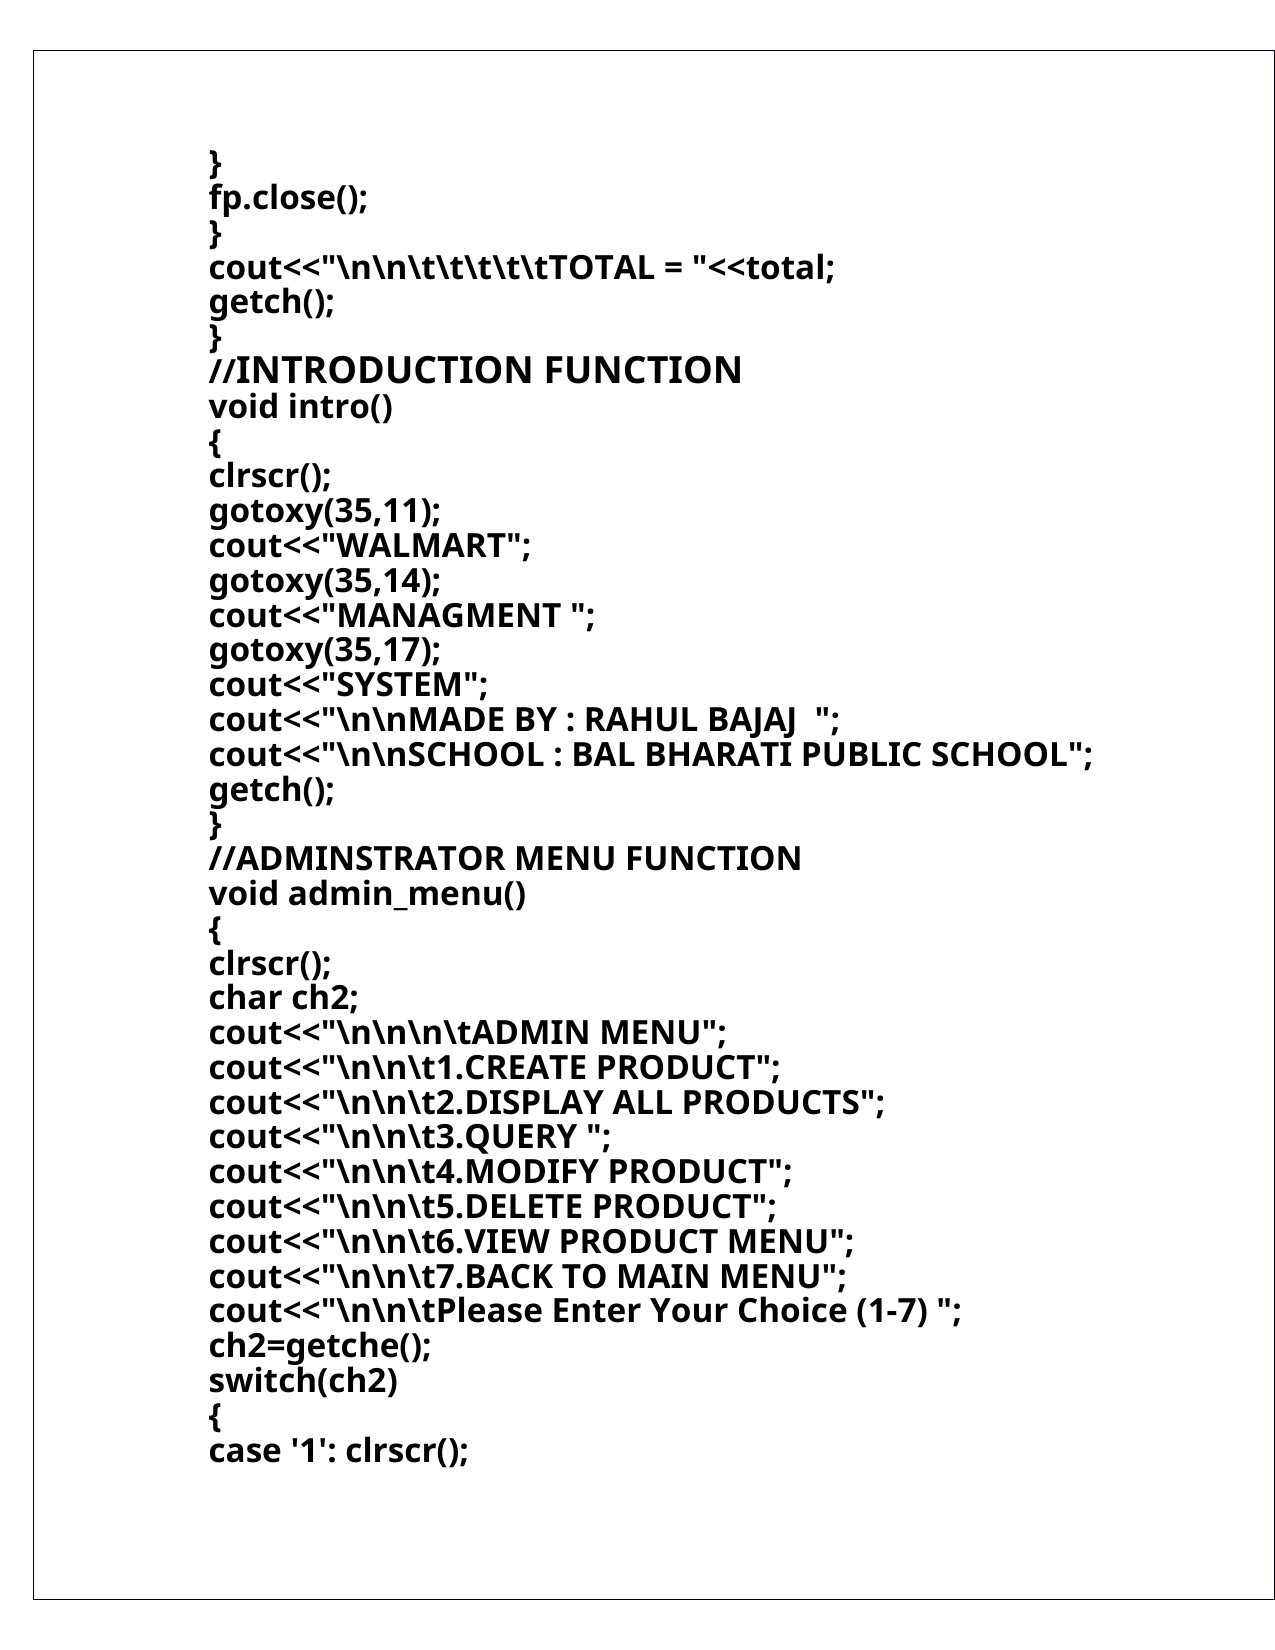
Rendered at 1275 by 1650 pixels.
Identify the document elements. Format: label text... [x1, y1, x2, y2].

text { [208, 912, 1117, 947]
text { [208, 425, 1117, 460]
text cout<<"\n\n\t1.CREATE PRODUCT"; [208, 1051, 1117, 1086]
text void intro() [208, 390, 1117, 425]
text cout<<"\n\n\t7.BACK TO MAIN MENU"; [208, 1260, 1117, 1295]
text cout<<"WALMART"; [208, 529, 1117, 564]
text getch(); [208, 773, 1117, 808]
text cout<<"SYSTEM"; [208, 669, 1117, 703]
text } [208, 216, 1117, 251]
text cout<<"\n\n\t5.DELETE PRODUCT"; [208, 1191, 1117, 1225]
text cout<<"\n\n\t2.DISPLAY ALL PRODUCTS"; [208, 1086, 1117, 1121]
text ch2=getche(); [208, 1330, 1117, 1364]
text } [208, 321, 1117, 356]
text cout<<"\n\nMADE BY : RAHUL BAJAJ "; [208, 703, 1117, 738]
text char ch2; [208, 982, 1117, 1017]
text } [208, 147, 1117, 182]
text //ADMINSTRATOR MENU FUNCTION [208, 843, 1117, 877]
text gotoxy(35,17); [208, 634, 1117, 669]
text getch(); [208, 286, 1117, 321]
text cout<<"\n\n\t\t\t\t\tTOTAL = "<<total; [208, 251, 1117, 286]
text //INTRODUCTION FUNCTION [208, 356, 1117, 390]
text cout<<"\n\n\tPlease Enter Your Choice (1-7) "; [208, 1295, 1117, 1330]
text cout<<"\n\n\t3.QUERY "; [208, 1121, 1117, 1156]
text cout<<"\n\n\t4.MODIFY PRODUCT"; [208, 1156, 1117, 1191]
text cout<<"\n\nSCHOOL : BAL BHARATI PUBLIC SCHOOL"; [208, 738, 1117, 773]
text void admin_menu() [208, 877, 1117, 912]
text case '1': clrscr(); [208, 1434, 1117, 1469]
text gotoxy(35,14); [208, 564, 1117, 599]
text fp.close(); [208, 182, 1117, 216]
text cout<<"\n\n\t6.VIEW PRODUCT MENU"; [208, 1225, 1117, 1260]
text gotoxy(35,11); [208, 495, 1117, 529]
text cout<<"MANAGMENT "; [208, 599, 1117, 634]
text cout<<"\n\n\n\tADMIN MENU"; [208, 1017, 1117, 1051]
text } [208, 808, 1117, 843]
text clrscr(); [208, 947, 1117, 982]
text { [208, 1399, 1117, 1434]
text switch(ch2) [208, 1364, 1117, 1399]
text clrscr(); [208, 460, 1117, 495]
